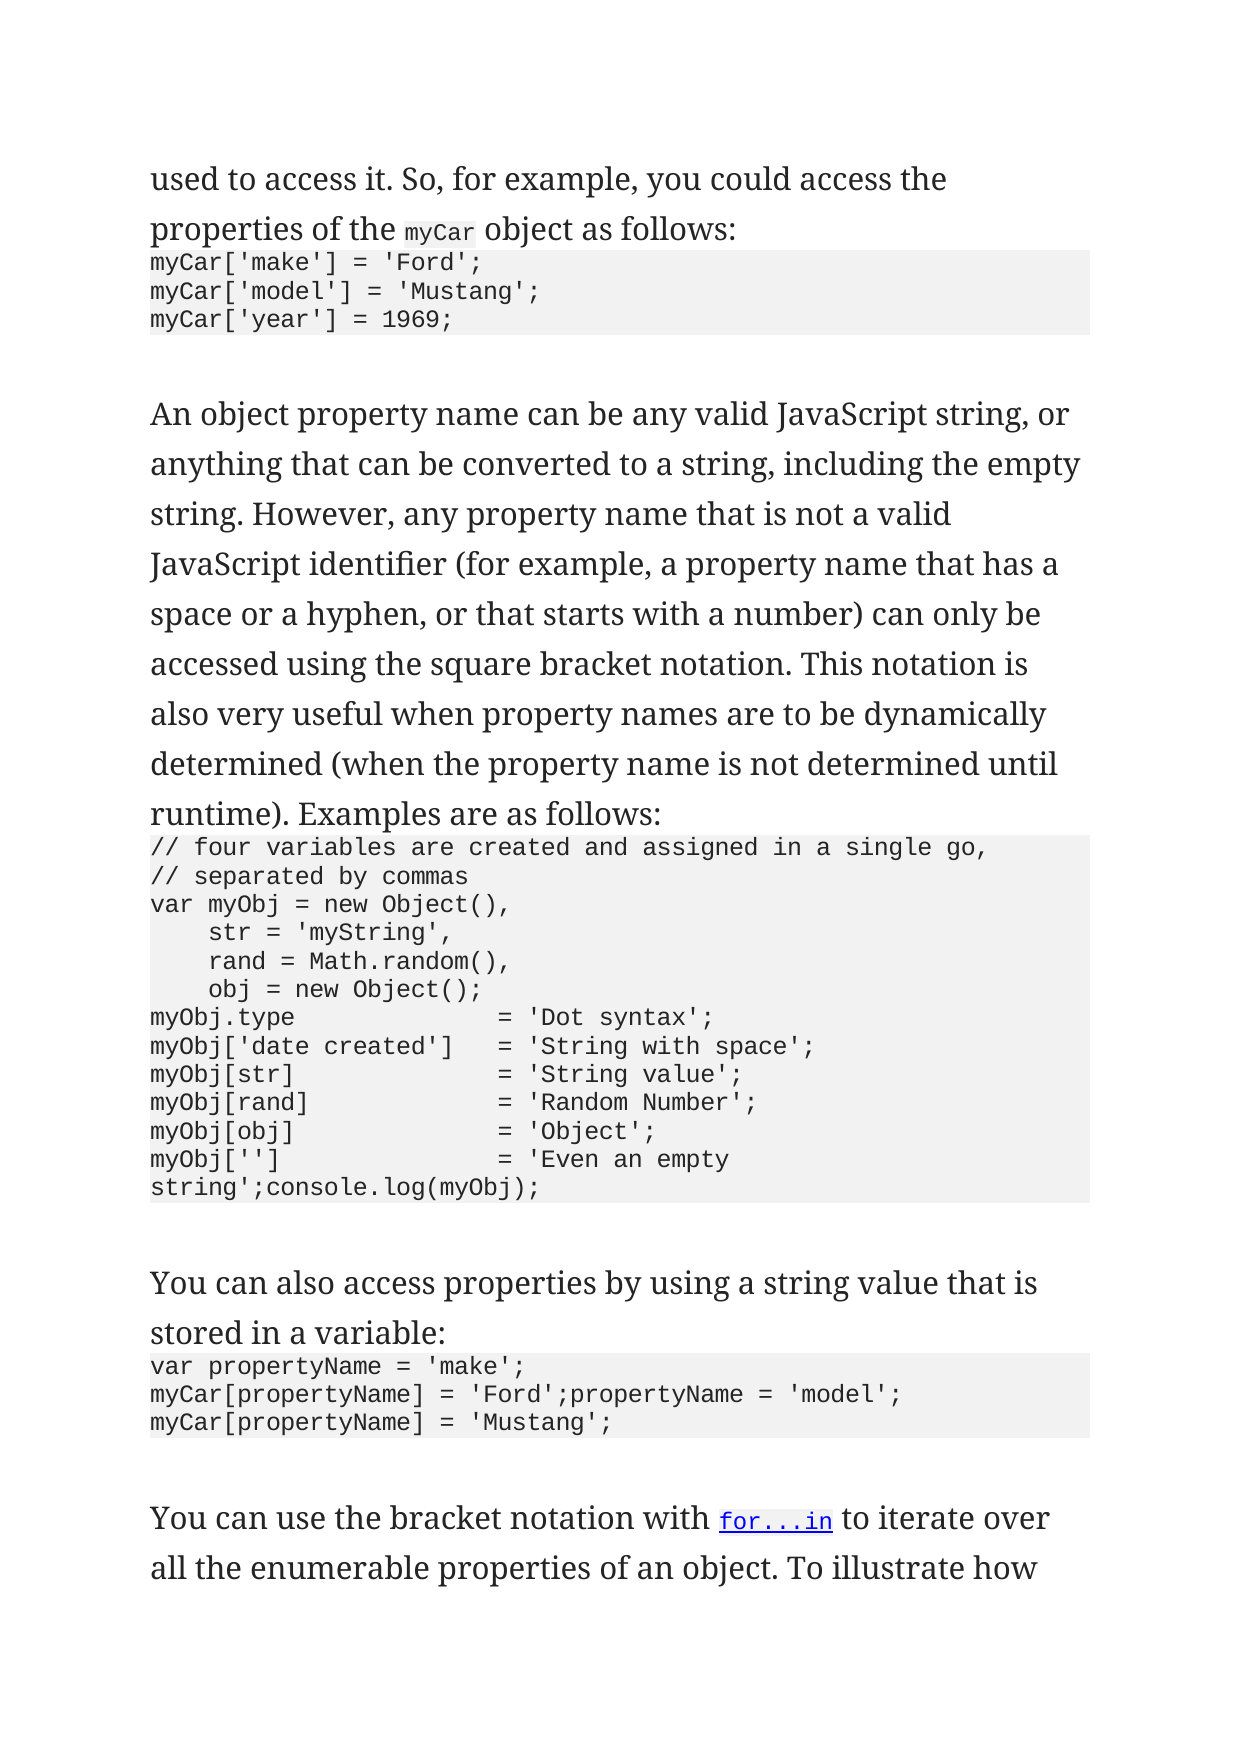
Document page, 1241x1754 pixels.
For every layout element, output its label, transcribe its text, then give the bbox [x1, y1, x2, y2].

text myCar['make'] = 'Ford'; myCar['model'] = 'Mustang'; myCar['year'] = 1969; [150, 250, 1090, 335]
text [150, 1488, 1090, 1588]
text An object property name can be any valid JavaScript string, or anything that can be converted to a string, including the empty string. However, any property name that is not a valid JavaScript identifier (for example, a property name that has a space or a hyphen, or that starts with a number) can only be accessed using the square bracket notation. This notation is also very useful when property names are to be dynamically determined (when the property name is not determined until runtime). Examples are as follows: [150, 385, 1090, 835]
text You can also access properties by using a string value that is stored in a variable: [150, 1253, 1090, 1353]
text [150, 150, 1090, 250]
text var propertyName = 'make'; myCar[propertyName] = 'Ford';propertyName = 'model'; myCar[propertyName] = 'Mustang'; [150, 1353, 1090, 1438]
text // four variables are created and assigned in a single go, // separated by commas var myObj = new Object(), str = 'myString', rand = Math.random(), obj = new Object(); myObj.type = 'Dot syntax'; myObj['date created'] = 'String with space'; myObj[str] = 'String value'; myObj[rand] = 'Random Number'; myObj[obj] = 'Object'; myObj[''] = 'Even an empty string';console.log(myObj); [150, 835, 1090, 1203]
